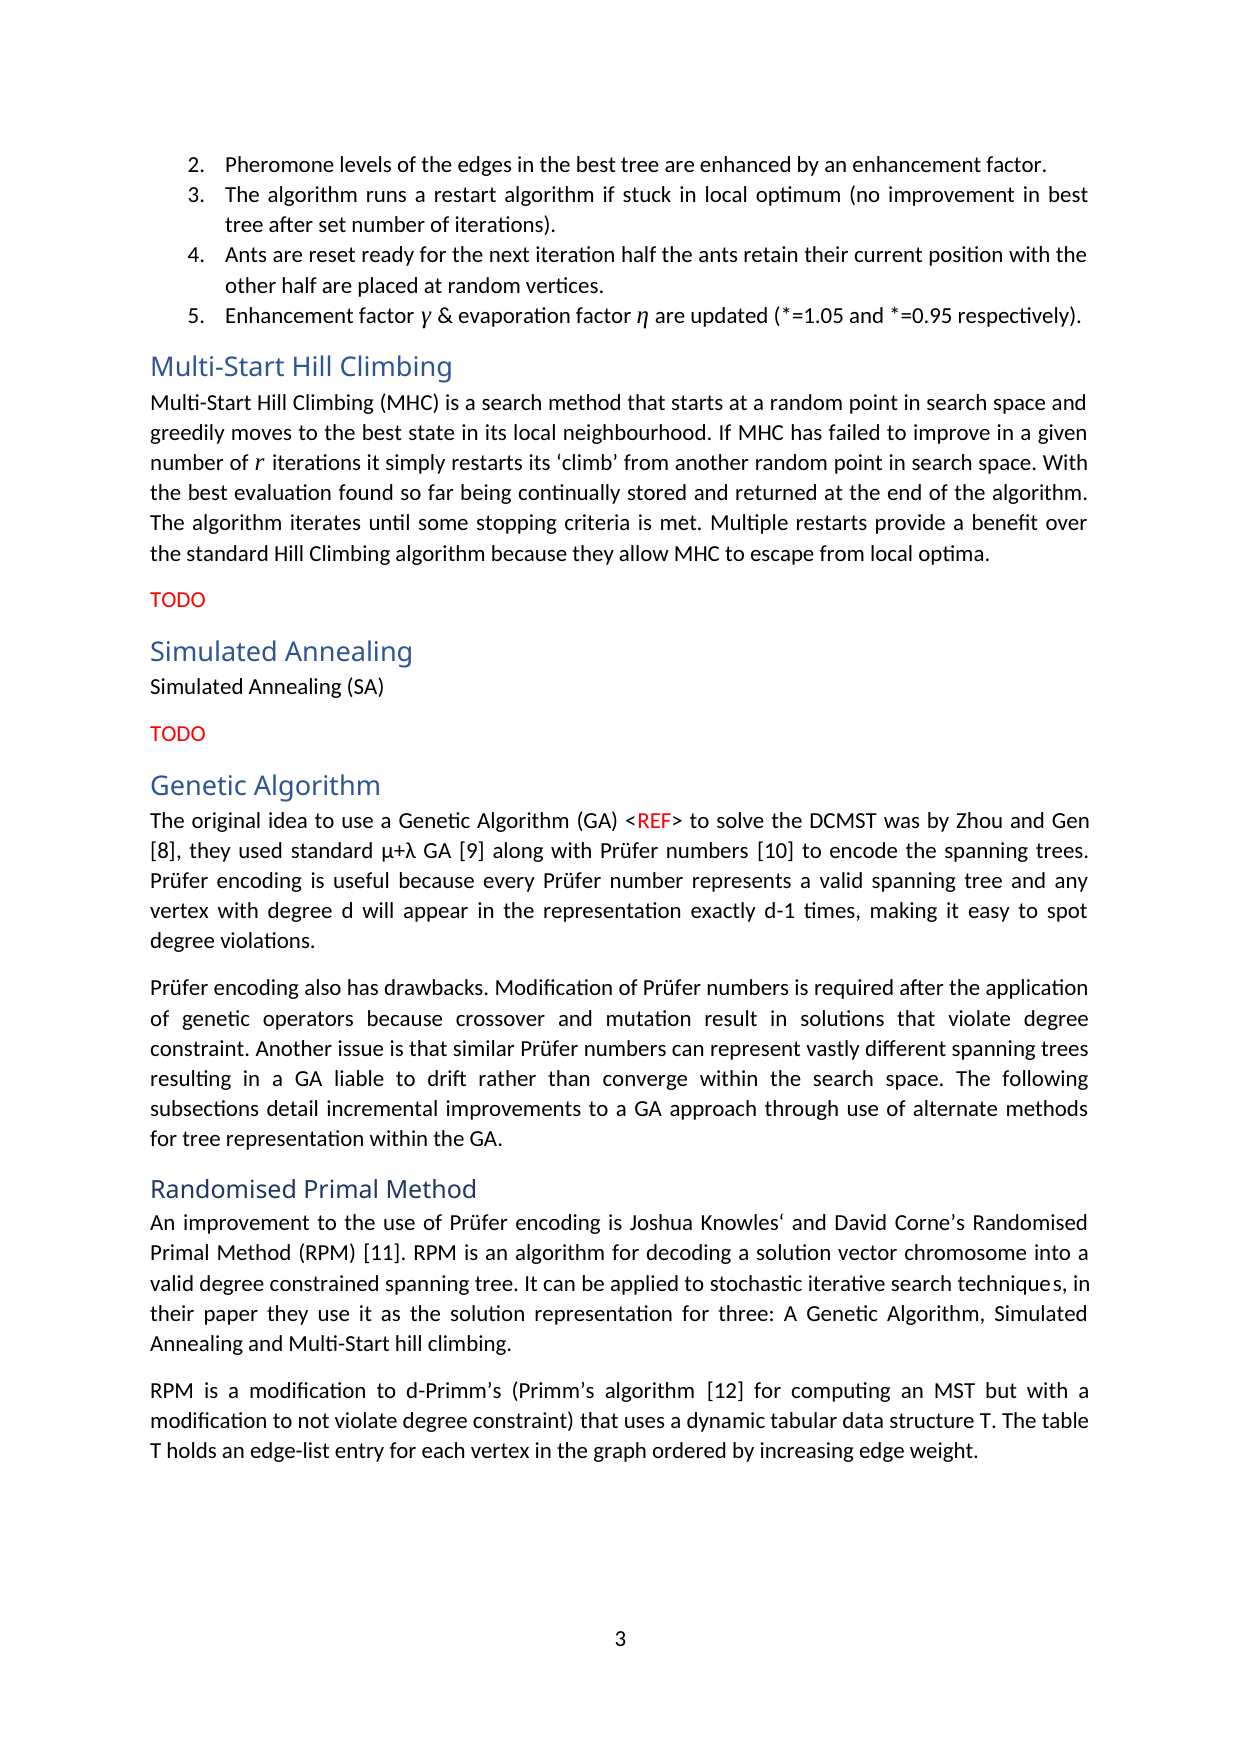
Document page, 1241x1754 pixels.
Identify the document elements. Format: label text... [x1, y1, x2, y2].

list Pheromone levels of the edges in the best tree are enhanced by an enhancement factor. [187, 150, 1090, 178]
subtitle Simulated Annealing [150, 632, 1090, 669]
text The original idea to use a Genetic Algorithm (GA) <REF> to solve the DCMST was by Zhou and Gen , they used standard µ+λ GA along with Prüfer numbers to encode the spanning trees. Prüfer encoding is useful because every Prüfer number represents a valid spanning tree and any vertex with degree d will appear in the representation exactly d-1 times, making it easy to spot degree violations. [150, 806, 1090, 955]
text TODO [150, 586, 1090, 614]
subtitle Randomised Primal Method [150, 1171, 1090, 1206]
text Multi-Start Hill Climbing (MHC) is a search method that starts at a random point in search space and greedily moves to the best state in its local neighbourhood. If MHC has failed to improve in a given number of iterations it simply restarts its ‘climb’ from another random point in search space. With the best evaluation found so far being continually stored and returned at the end of the algorithm. The algorithm iterates until some stopping criteria is met. Multiple restarts provide a benefit over the standard Hill Climbing algorithm because they allow MHC to escape from local optima. [150, 388, 1090, 567]
subtitle Multi-Start Hill Climbing [150, 348, 1090, 385]
text Simulated Annealing (SA) [150, 672, 1090, 700]
list The algorithm runs a restart algorithm if stuck in local optimum (no improvement in best tree after set number of iterations). [187, 180, 1090, 238]
text Prüfer encoding also has drawbacks. Modification of Prüfer numbers is required after the application of genetic operators because crossover and mutation result in solutions that violate degree constraint. Another issue is that similar Prüfer numbers can represent vastly different spanning trees resulting in a GA liable to drift rather than converge within the search space. The following subsections detail incremental improvements to a GA approach through use of alternate methods for tree representation within the GA. [150, 973, 1090, 1153]
text TODO [150, 719, 1090, 747]
list Ants are reset ready for the next iteration half the ants retain their current position with the other half are placed at random vertices. [187, 241, 1090, 299]
subtitle Genetic Algorithm [150, 766, 1090, 803]
list Enhancement factor & evaporation factor are updated (*=1.05 and *=0.95 respectively). [187, 301, 1090, 329]
